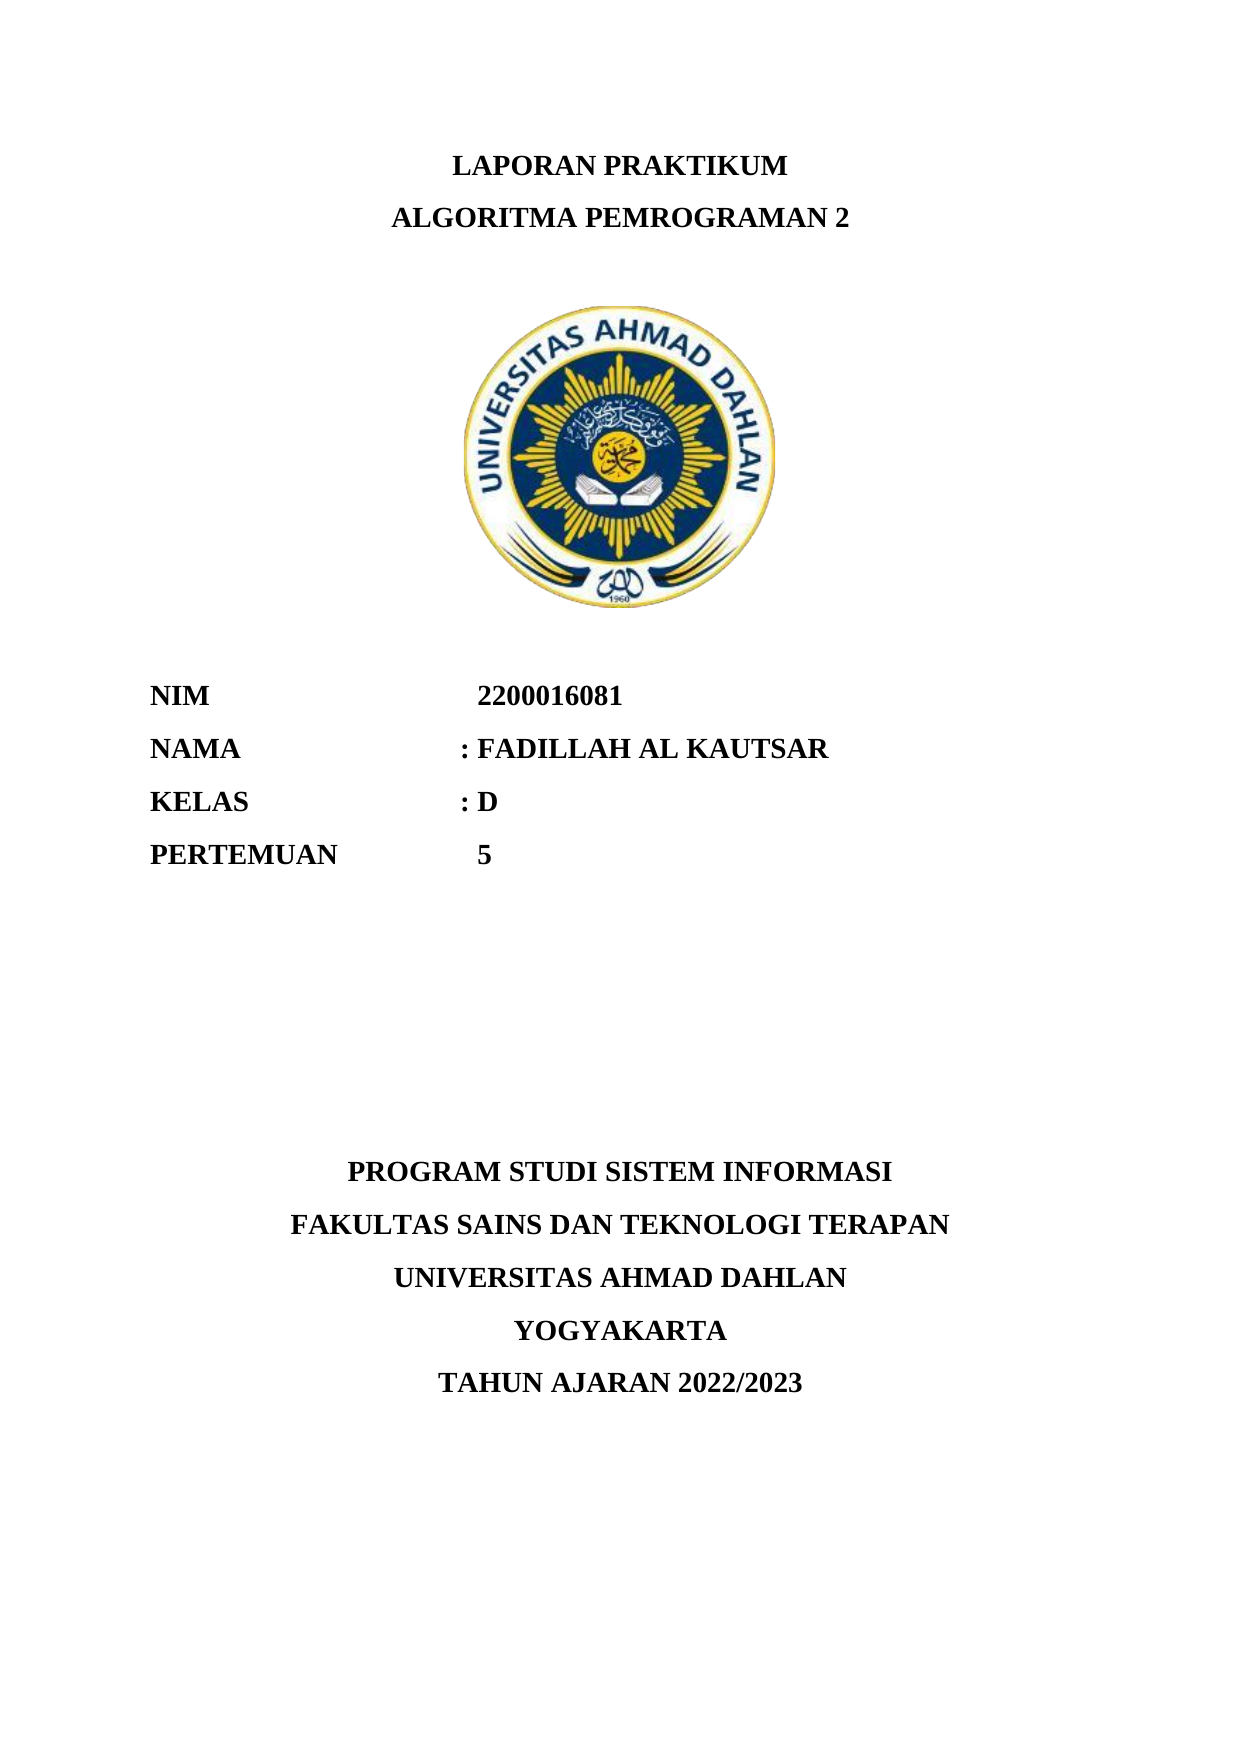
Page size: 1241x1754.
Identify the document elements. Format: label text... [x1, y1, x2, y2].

subtitle KELAS : D [150, 784, 1094, 817]
subtitle NIM 2200016081 [150, 678, 1094, 712]
subtitle LAPORAN PRAKTIKUM ALGORITMA PEMROGRAMAN 2 [391, 148, 850, 234]
subtitle NAMA : FADILLAH AL KAUTSAR [150, 731, 1094, 765]
text PROGRAM STUDI SISTEM INFORMASI FAKULTAS SAINS DAN TEKNOLOGI TERAPAN UNIVERSITAS AHMAD DAHLAN YOGYAKARTA [290, 1154, 950, 1347]
subtitle TAHUN AJARAN 2022/2023 [290, 1366, 950, 1399]
picture [463, 306, 776, 608]
subtitle PERTEMUAN 5 [150, 837, 1094, 871]
